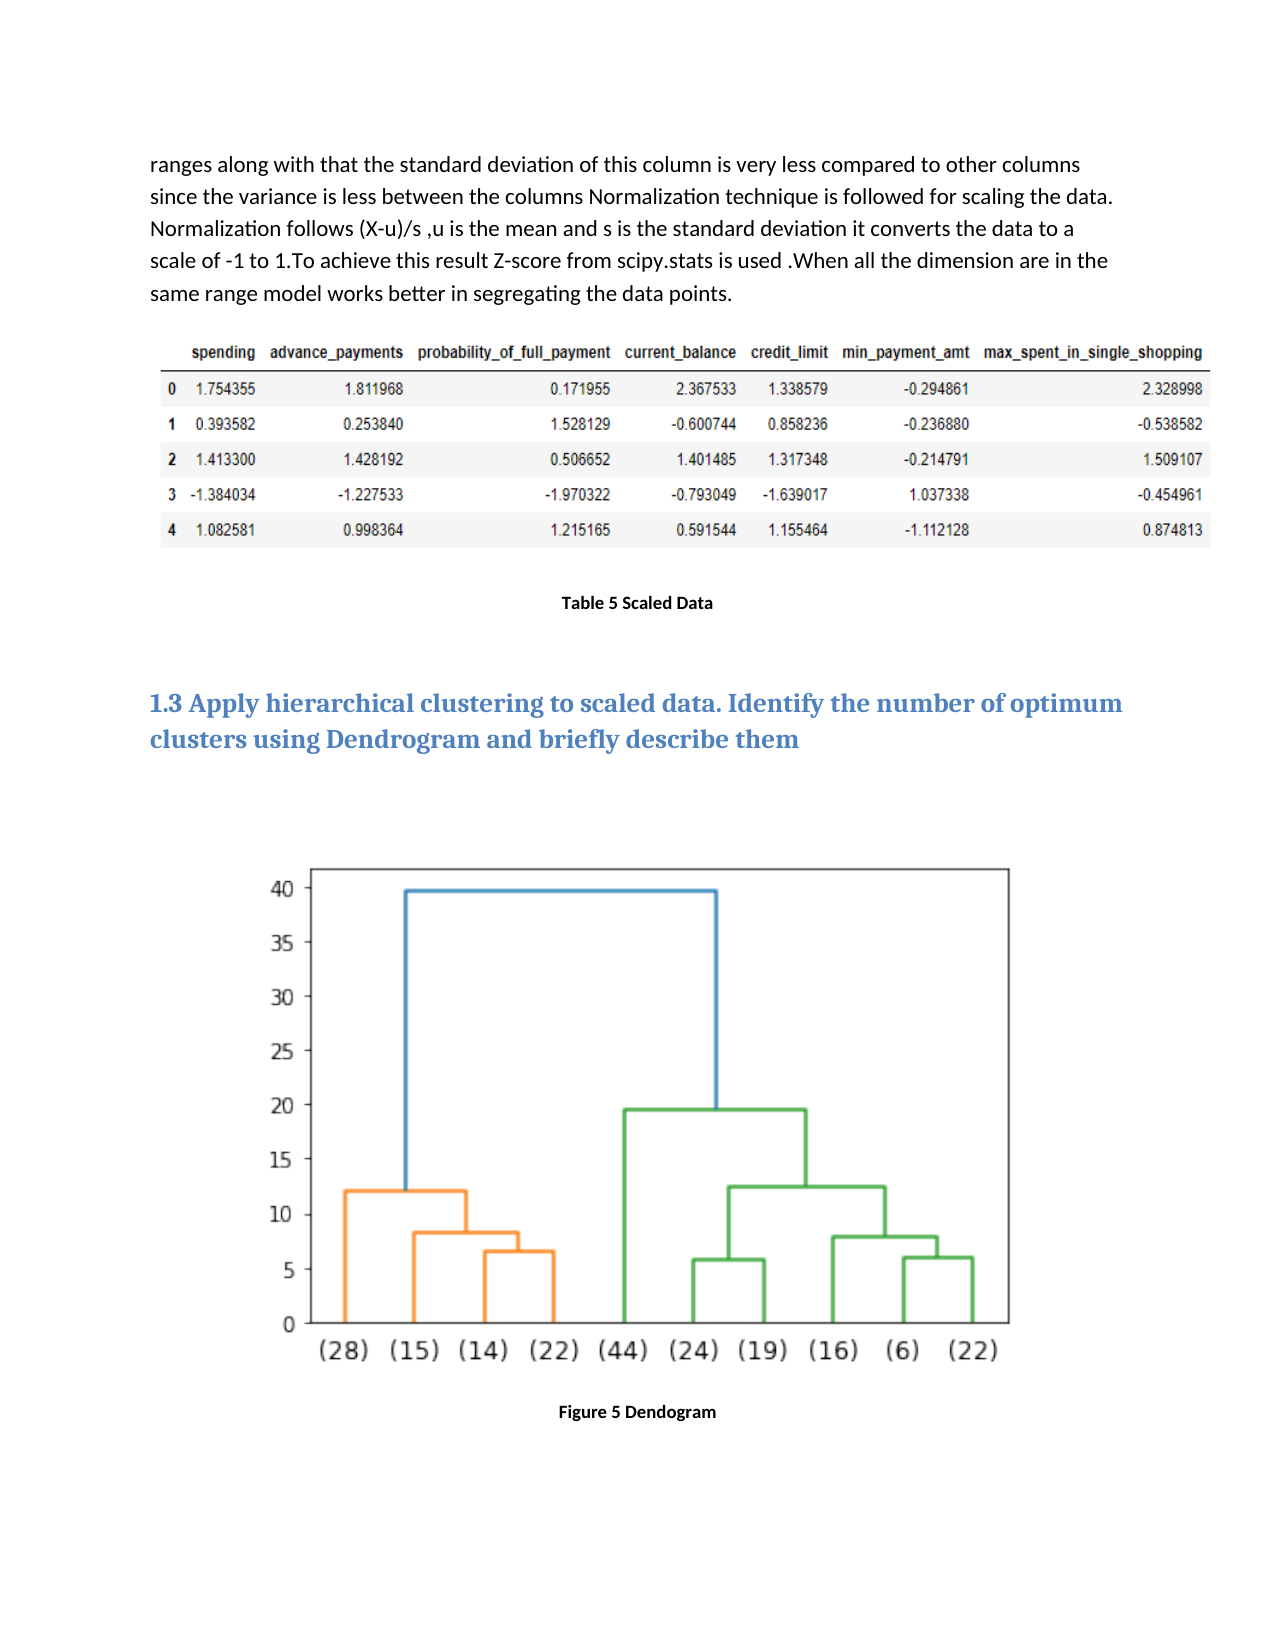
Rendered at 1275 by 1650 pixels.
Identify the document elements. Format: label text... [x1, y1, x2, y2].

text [150, 150, 1125, 307]
picture [254, 856, 1021, 1379]
subtitle 1.3 Apply hierarchical clustering to scaled data. Identify the number of optimum clusters using Dendrogram and briefly describe them [150, 688, 1125, 755]
text Figure 5 Dendogram [150, 1400, 1125, 1423]
text Table 5 Scaled Data [150, 591, 1125, 614]
picture [150, 331, 1232, 567]
